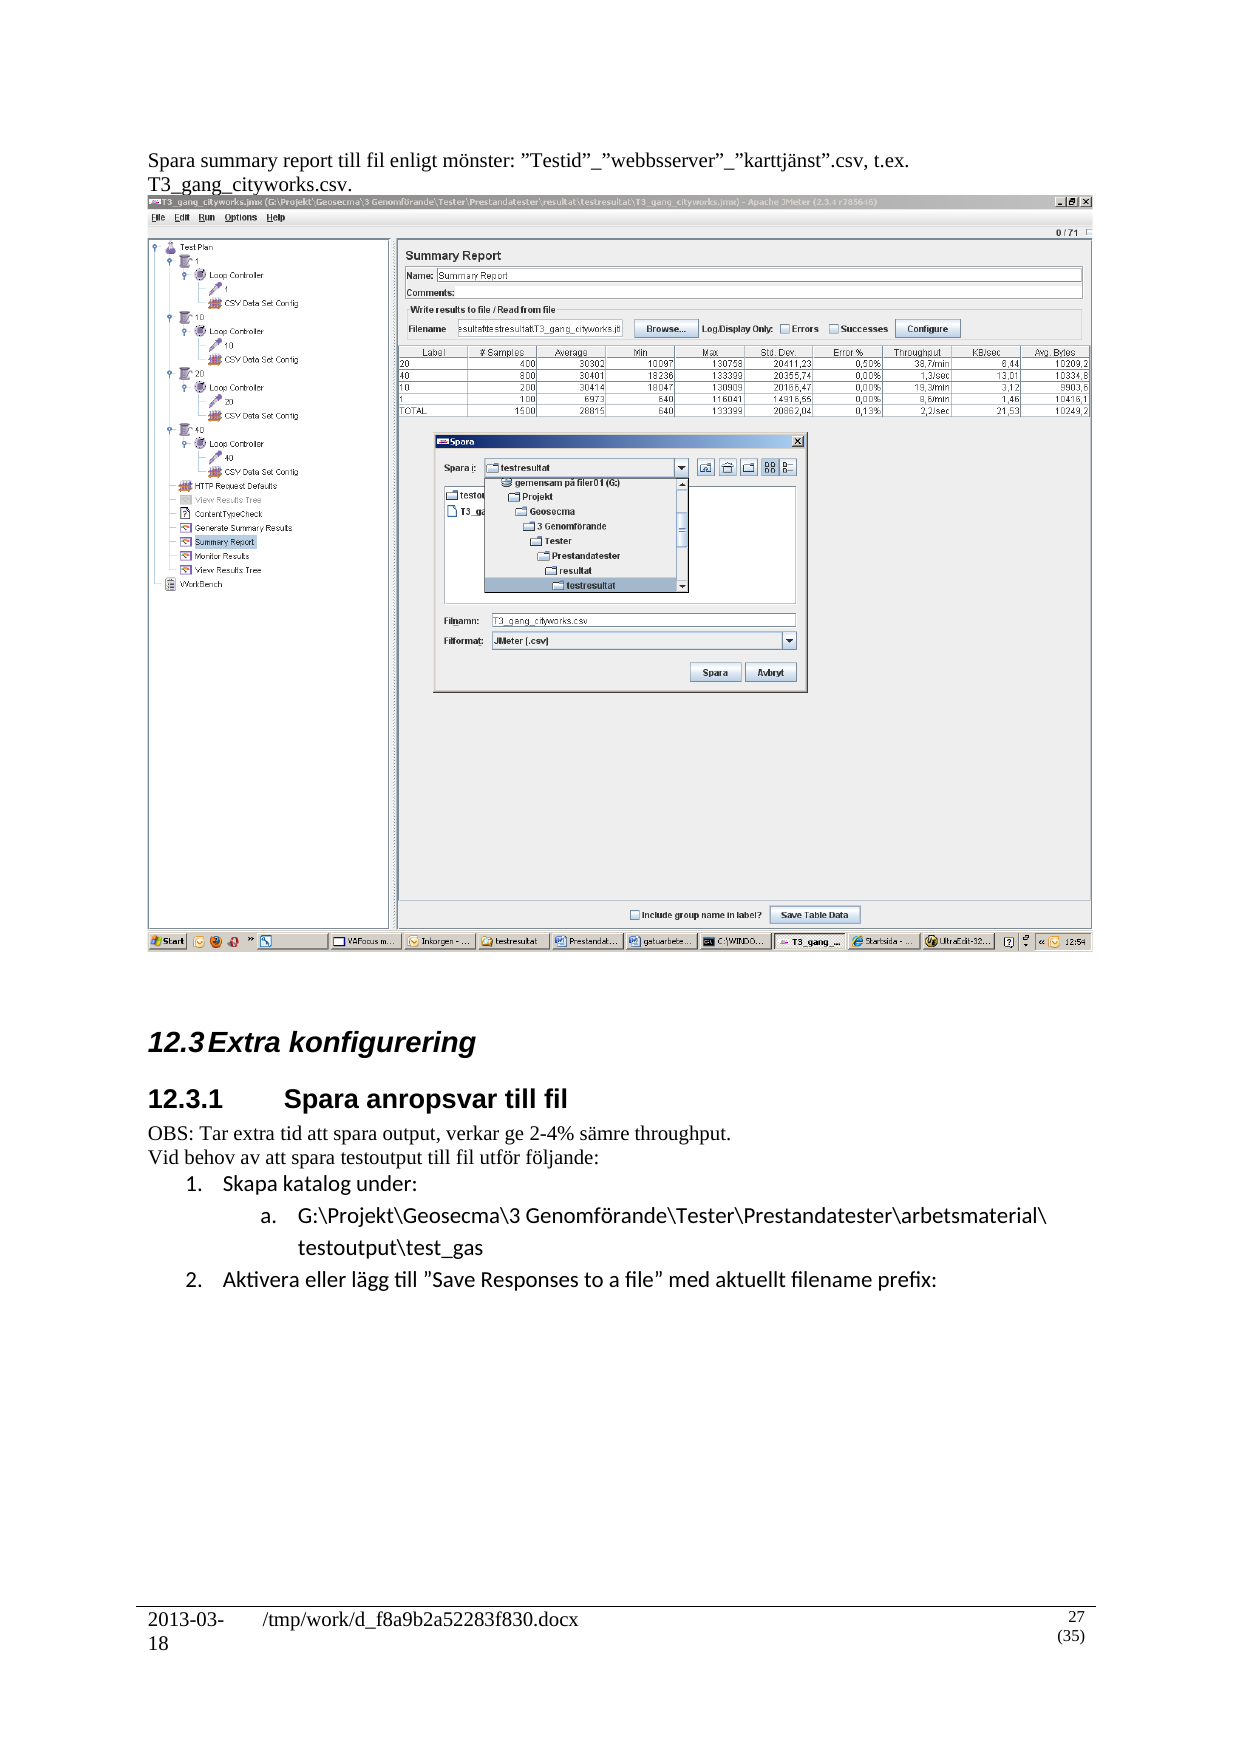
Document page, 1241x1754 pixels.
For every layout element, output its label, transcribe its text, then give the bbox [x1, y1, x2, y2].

subtitle Spara anropsvar till fil [148, 1083, 1093, 1115]
list G:\Projekt\Geosecma\3 Genomförande\Tester\Prestandatester\arbetsmaterial\testoutput\test_gas [260, 1201, 1093, 1261]
list Skapa katalog under: [185, 1169, 1093, 1197]
picture [147, 195, 1093, 952]
text OBS: Tar extra tid att spara output, verkar ge 2-4% sämre throughput. [148, 1121, 1093, 1145]
list Aktivera eller lägg till ”Save Responses to a file” med aktuellt filename prefix: [185, 1266, 1093, 1294]
subtitle Extra konfigurering [148, 1025, 1093, 1058]
text Vid behov av att spara testoutput till fil utför följande: [148, 1145, 1093, 1169]
text Spara summary report till fil enligt mönster: ”Testid”_”webbsserver”_”karttjänst”.csv, t.ex. T3_gang_cityworks.csv. [148, 148, 1093, 195]
